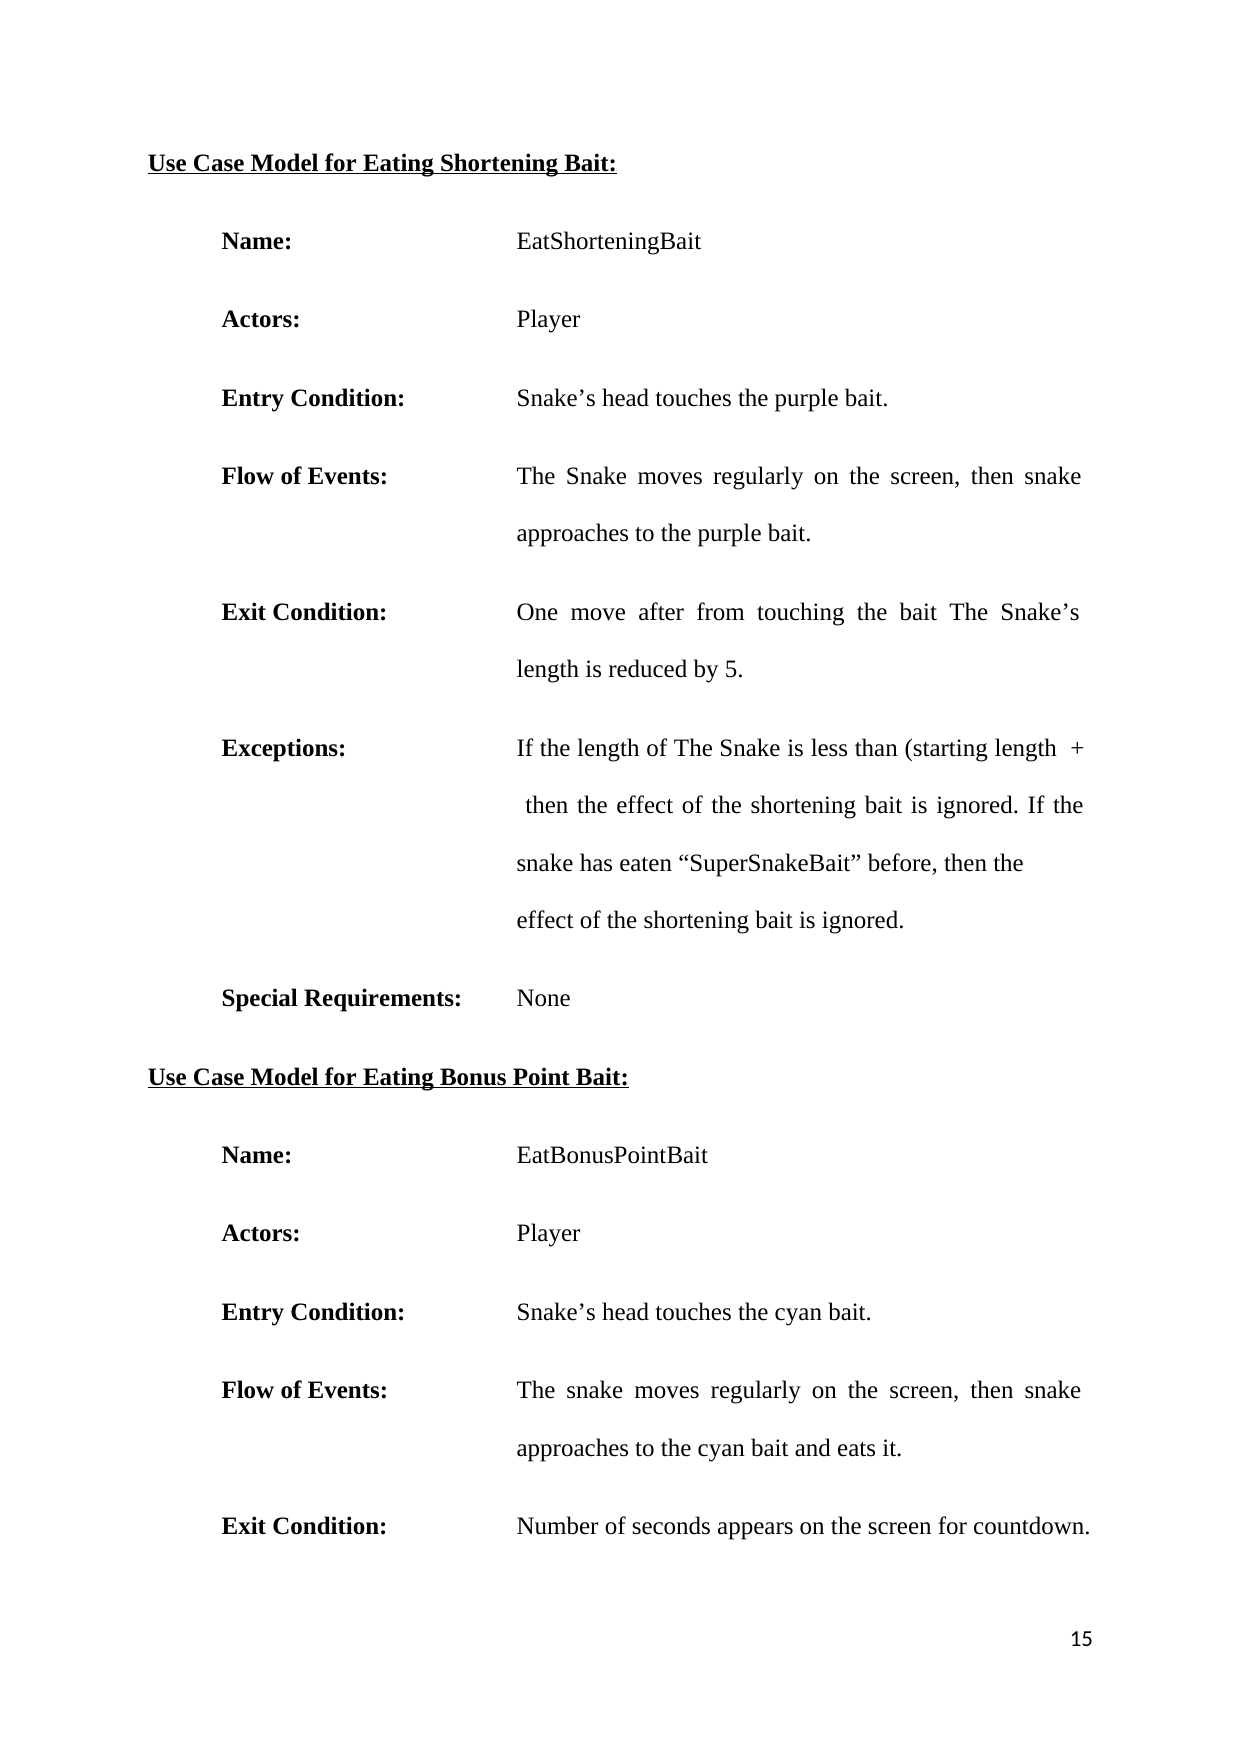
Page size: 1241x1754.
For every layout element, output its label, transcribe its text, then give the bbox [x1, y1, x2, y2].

text Name: EatShorteningBait [148, 226, 1093, 255]
text Exceptions: If the length of The Snake is less than (starting length + then the effect of the shortening bait is ignored. If the snake has eaten “SuperSnakeBait” before, then the effect of the shortening bait is ignored. [148, 733, 1093, 934]
text Entry Condition: Snake’s head touches the purple bait. [148, 383, 1093, 411]
text Special Requirements: None [148, 983, 1093, 1012]
text Flow of Events: The snake moves regularly on the screen, then snake approaches to the cyan bait and eats it. [148, 1375, 1093, 1461]
text Actors: Player [148, 1218, 1093, 1247]
text Entry Condition: Snake’s head touches the cyan bait. [148, 1297, 1093, 1326]
text Use Case Model for Eating Shortening Bait: [148, 148, 1093, 176]
text Name: EatBonusPointBait [148, 1140, 1093, 1169]
text Use Case Model for Eating Bonus Point Bait: [148, 1062, 1093, 1091]
text Actors: Player [148, 304, 1093, 333]
text Exit Condition: One move after from touching the bait The Snake’s length is reduced by 5. [148, 597, 1093, 683]
text Exit Condition: Number of seconds appears on the screen for countdown. [148, 1511, 1093, 1540]
text Flow of Events: The Snake moves regularly on the screen, then snake approaches to the purple bait. [148, 461, 1093, 547]
